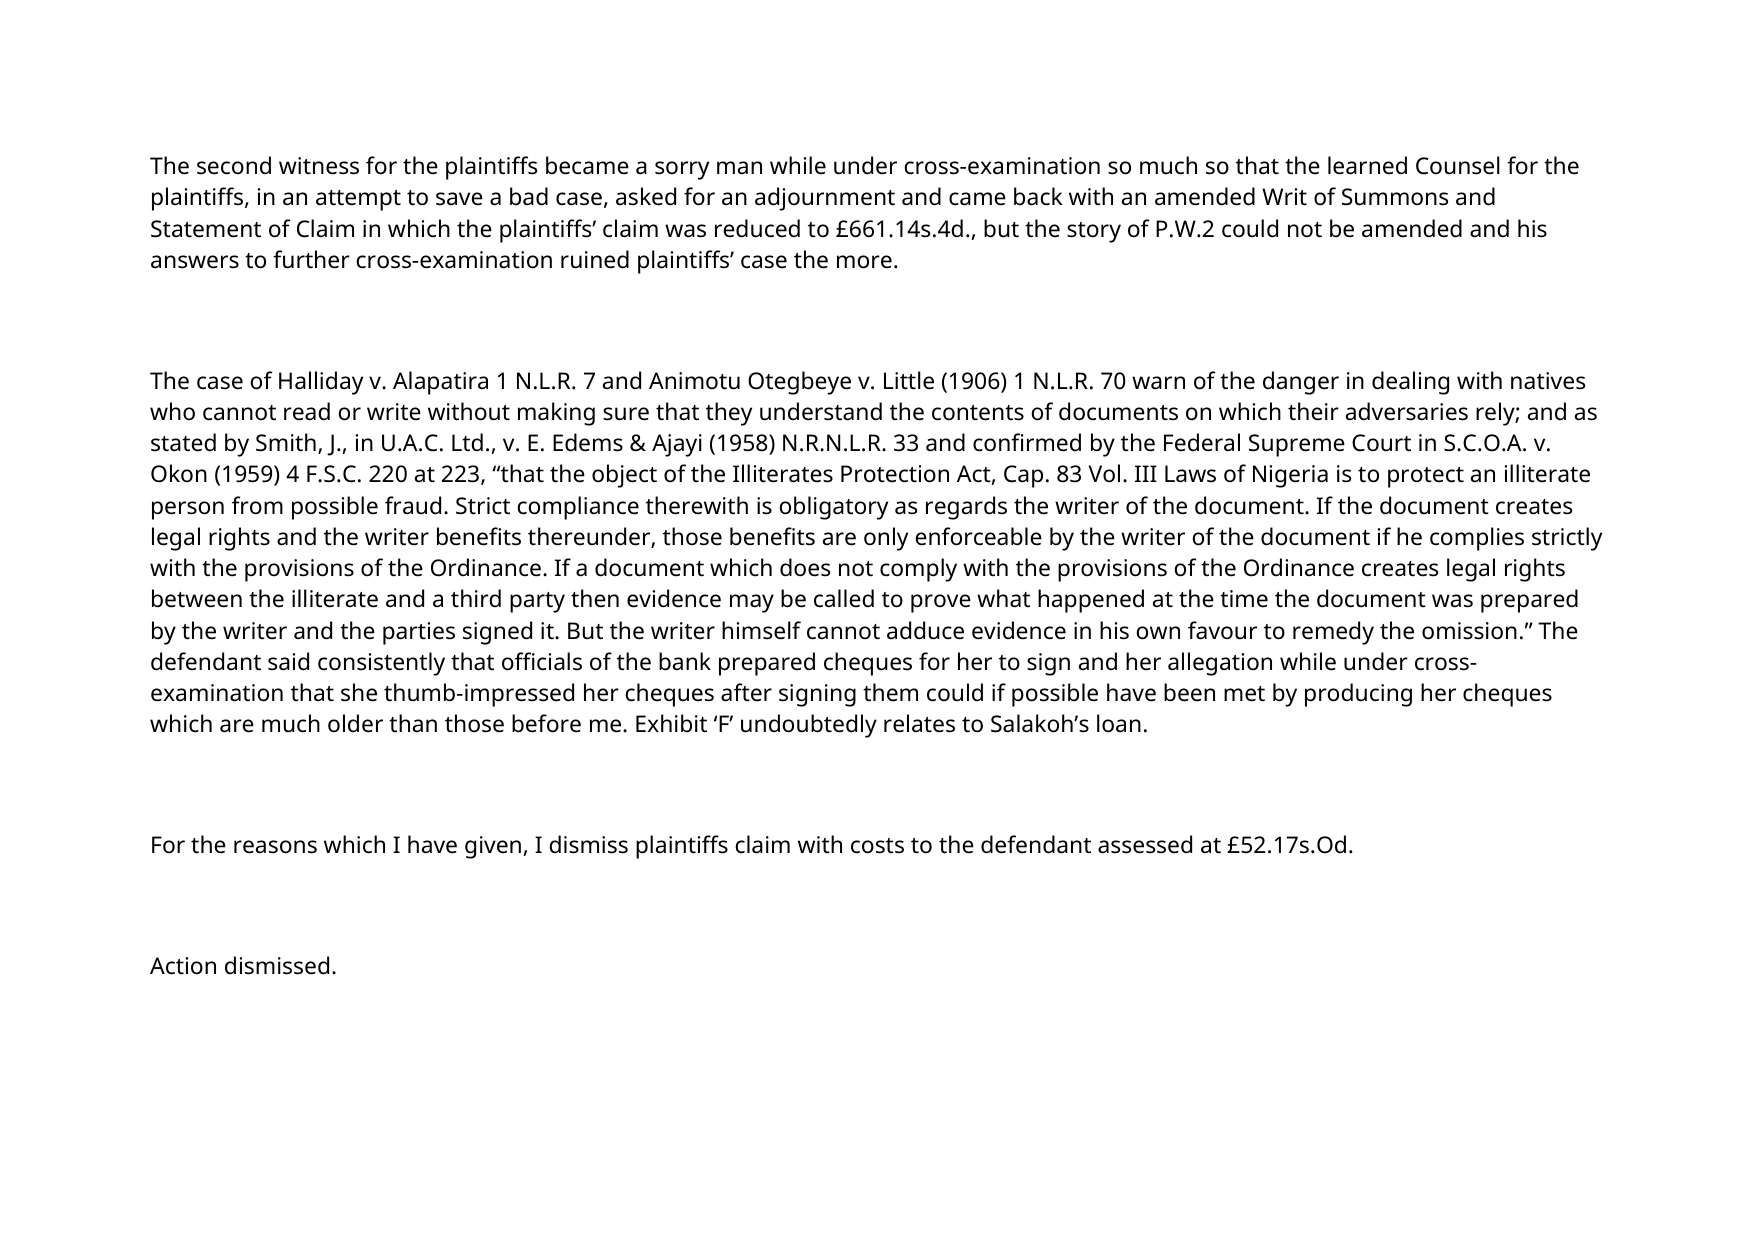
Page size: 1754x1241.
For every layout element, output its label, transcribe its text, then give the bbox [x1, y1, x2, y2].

text The second witness for the plaintiffs became a sorry man while under cross-examination so much so that the learned Counsel for the plaintiffs, in an attempt to save a bad case, asked for an adjournment and came back with an amended Writ of Summons and Statement of Claim in which the plaintiffs’ claim was reduced to £661.14s.4d., but the story of P.W.2 could not be amended and his answers to further cross-examination ruined plaintiffs’ case the more. [150, 150, 1604, 275]
text For the reasons which I have given, I dismiss plaintiffs claim with costs to the defendant assessed at £52.17s.Od. [150, 829, 1604, 860]
text Action dismissed. [150, 950, 1604, 981]
text The case of Halliday v. Alapatira 1 N.L.R. 7 and Animotu Otegbeye v. Little (1906) 1 N.L.R. 70 warn of the danger in dealing with natives who cannot read or write without making sure that they understand the contents of documents on which their adversaries rely; and as stated by Smith, J., in U.A.C. Ltd., v. E. Edems & Ajayi (1958) N.R.N.L.R. 33 and confirmed by the Federal Supreme Court in S.C.O.A. v. Okon (1959) 4 F.S.C. 220 at 223, “that the object of the Illiterates Protection Act, Cap. 83 Vol. III Laws of Nigeria is to protect an illiterate person from possible fraud. Strict compliance therewith is obligatory as regards the writer of the document. If the document creates legal rights and the writer benefits thereunder, those benefits are only enforceable by the writer of the document if he complies strictly with the provisions of the Ordinance. If a document which does not comply with the provisions of the Ordinance creates legal rights between the illiterate and a third party then evidence may be called to prove what happened at the time the document was prepared by the writer and the parties signed it. But the writer himself cannot adduce evidence in his own favour to remedy the omission.” The defendant said consistently that officials of the bank prepared cheques for her to sign and her allegation while under cross-examination that she thumb-impressed her cheques after signing them could if possible have been met by producing her cheques which are much older than those before me. Exhibit ‘F’ undoubtedly relates to Salakoh’s loan. [150, 364, 1604, 739]
